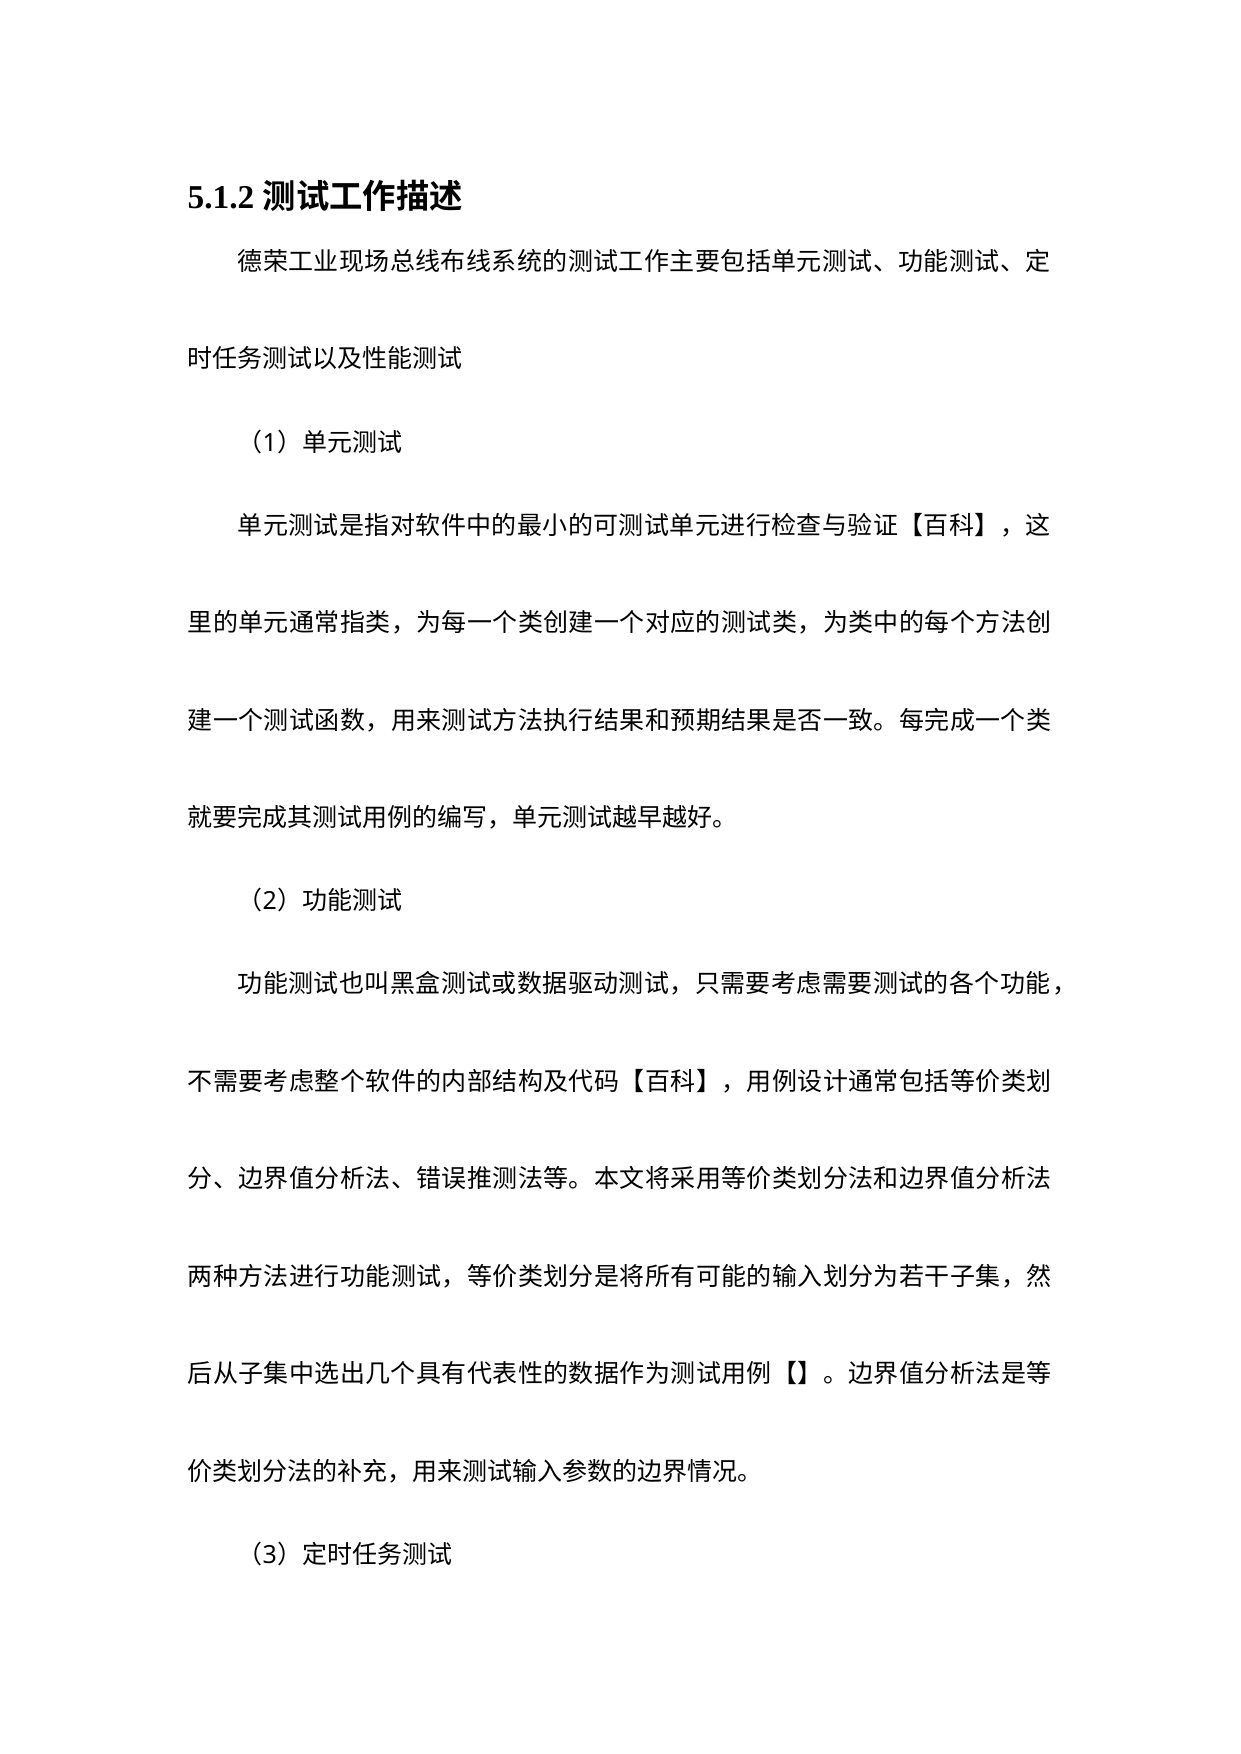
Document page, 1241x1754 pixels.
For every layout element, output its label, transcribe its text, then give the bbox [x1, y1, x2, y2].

list 定时任务测试 [187, 1520, 1053, 1585]
text 5.1.2 测试工作描述 [187, 162, 1053, 227]
list 功能测试也叫黑盒测试或数据驱动测试，只需要考虑需要测试的各个功能，不需要考虑整个软件的内部结构及代码【百科】，用例设计通常包括等价类划分、边界值分析法、错误推测法等。本文将采用等价类划分法和边界值分析法两种方法进行功能测试，等价类划分是将所有可能的输入划分为若干子集，然后从子集中选出几个具有代表性的数据作为测试用例【】。边界值分析法是等价类划分法的补充，用来测试输入参数的边界情况。 [187, 949, 1053, 1502]
list 单元测试是指对软件中的最小的可测试单元进行检查与验证【百科】，这里的单元通常指类，为每一个类创建一个对应的测试类，为类中的每个方法创建一个测试函数，用来测试方法执行结果和预期结果是否一致。每完成一个类就要完成其测试用例的编写，单元测试越早越好。 [187, 491, 1053, 848]
text 德荣工业现场总线布线系统的测试工作主要包括单元测试、功能测试、定时任务测试以及性能测试 [187, 227, 1053, 389]
list 单元测试 [187, 408, 1053, 473]
list 功能测试 [187, 866, 1053, 931]
